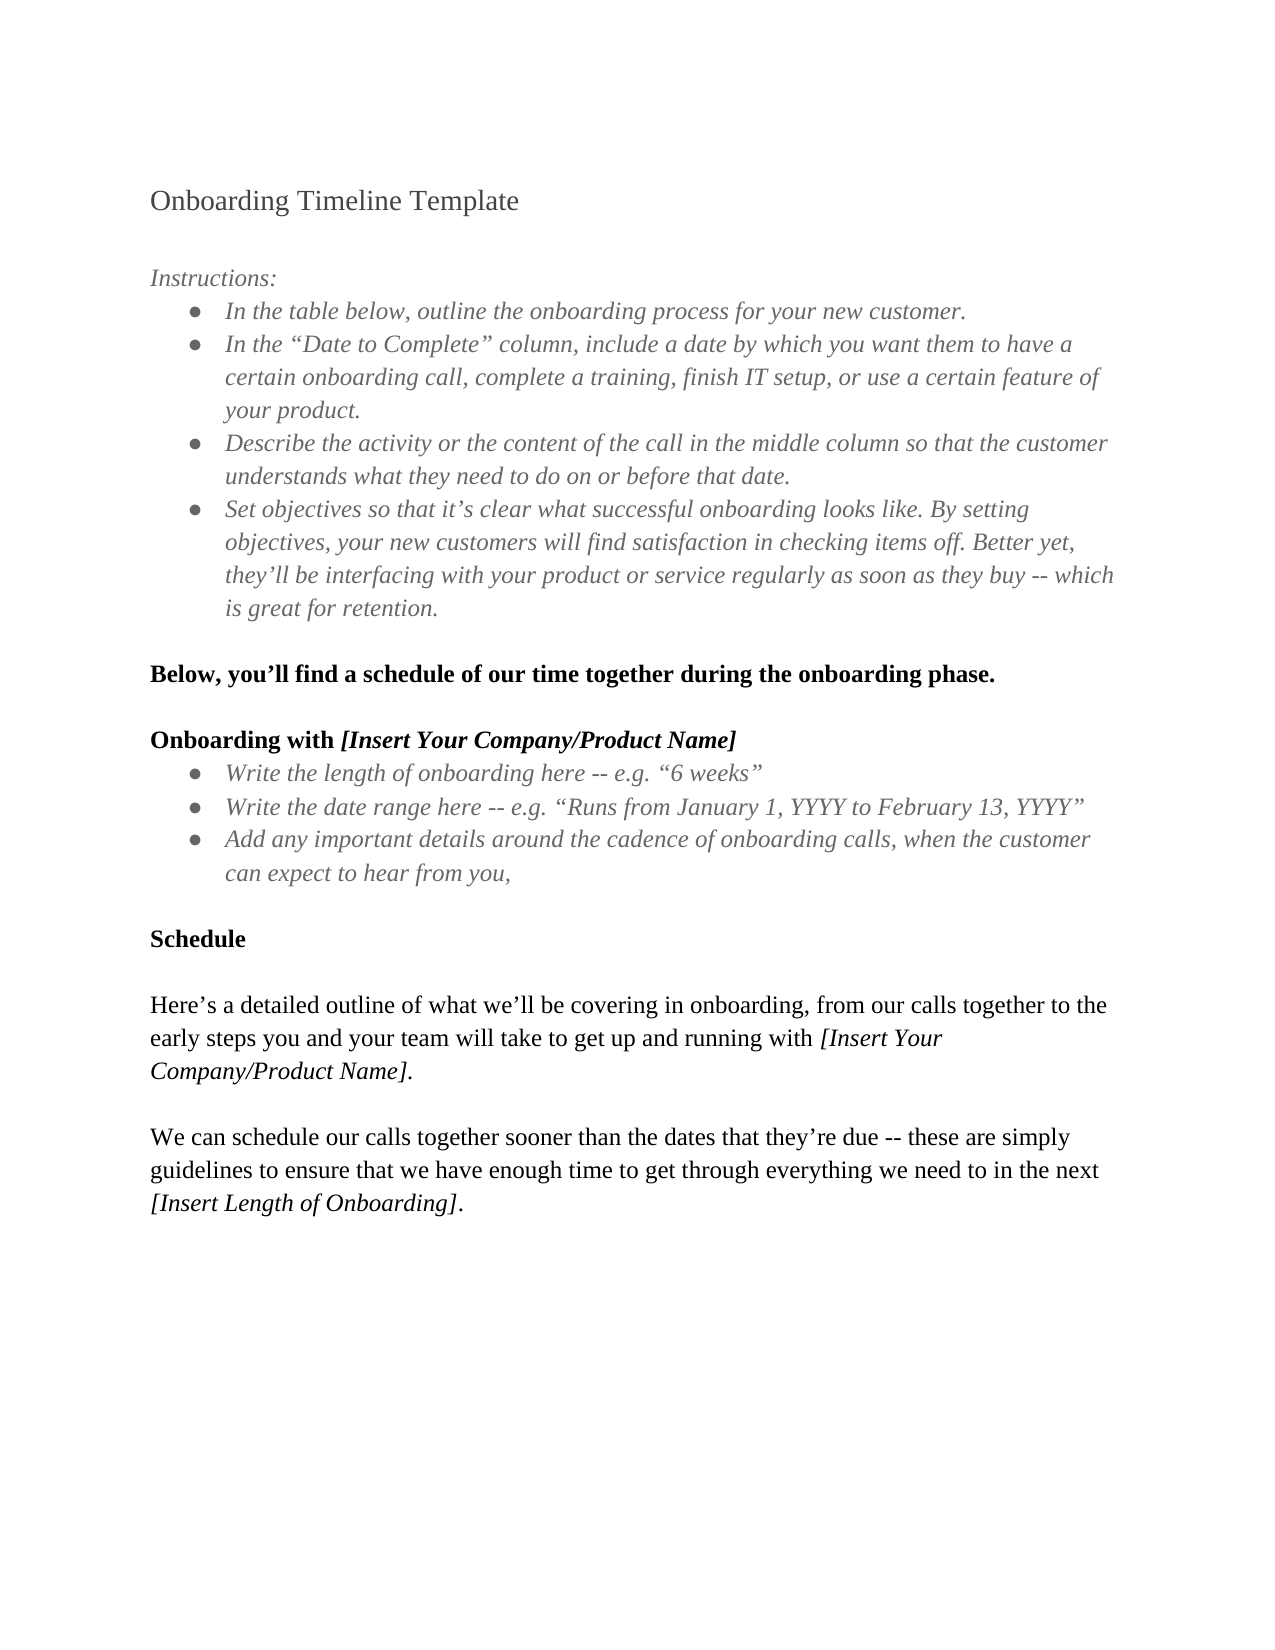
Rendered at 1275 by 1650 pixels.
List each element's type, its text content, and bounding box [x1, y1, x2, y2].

text Here’s a detailed outline of what we’ll be covering in onboarding, from our calls together to the early steps you and your team will take to get up and running with [Insert Your Company/Product Name]. [150, 990, 1125, 1084]
text We can schedule our calls together sooner than the dates that they’re due -- these are simply guidelines to ensure that we have enough time to get through everything we need to in the next [Insert Length of Onboarding]. [150, 1122, 1125, 1217]
text Below, you’ll find a schedule of our time together during the onboarding phase. [150, 659, 1125, 688]
list In the “Date to Complete” column, include a date by which you want them to have a certain onboarding call, complete a training, finish IT setup, or use a certain feature of your product. [187, 329, 1125, 424]
list Describe the activity or the content of the call in the middle column so that the customer understands what they need to do on or before that date. [187, 428, 1125, 490]
list Set objectives so that it’s clear what successful onboarding looks like. By setting objectives, your new customers will find satisfaction in checking items off. Better yet, they’ll be interfacing with your product or service regularly as soon as they buy -- which is great for retention. [187, 494, 1125, 622]
text Onboarding with [Insert Your Company/Product Name] [150, 726, 1125, 754]
subtitle Onboarding Timeline Template [150, 183, 1125, 217]
text Instructions: [150, 263, 1125, 292]
list Add any important details around the cadence of onboarding calls, when the customer can expect to hear from you, [187, 824, 1125, 886]
text Schedule [150, 924, 1125, 952]
list In the table below, outline the onboarding process for your new customer. [187, 296, 1125, 325]
list Write the date range here -- e.g. “Runs from January 1, YYYY to February 13, YYYY” [187, 792, 1125, 820]
list Write the length of onboarding here -- e.g. “6 weeks” [187, 758, 1125, 787]
